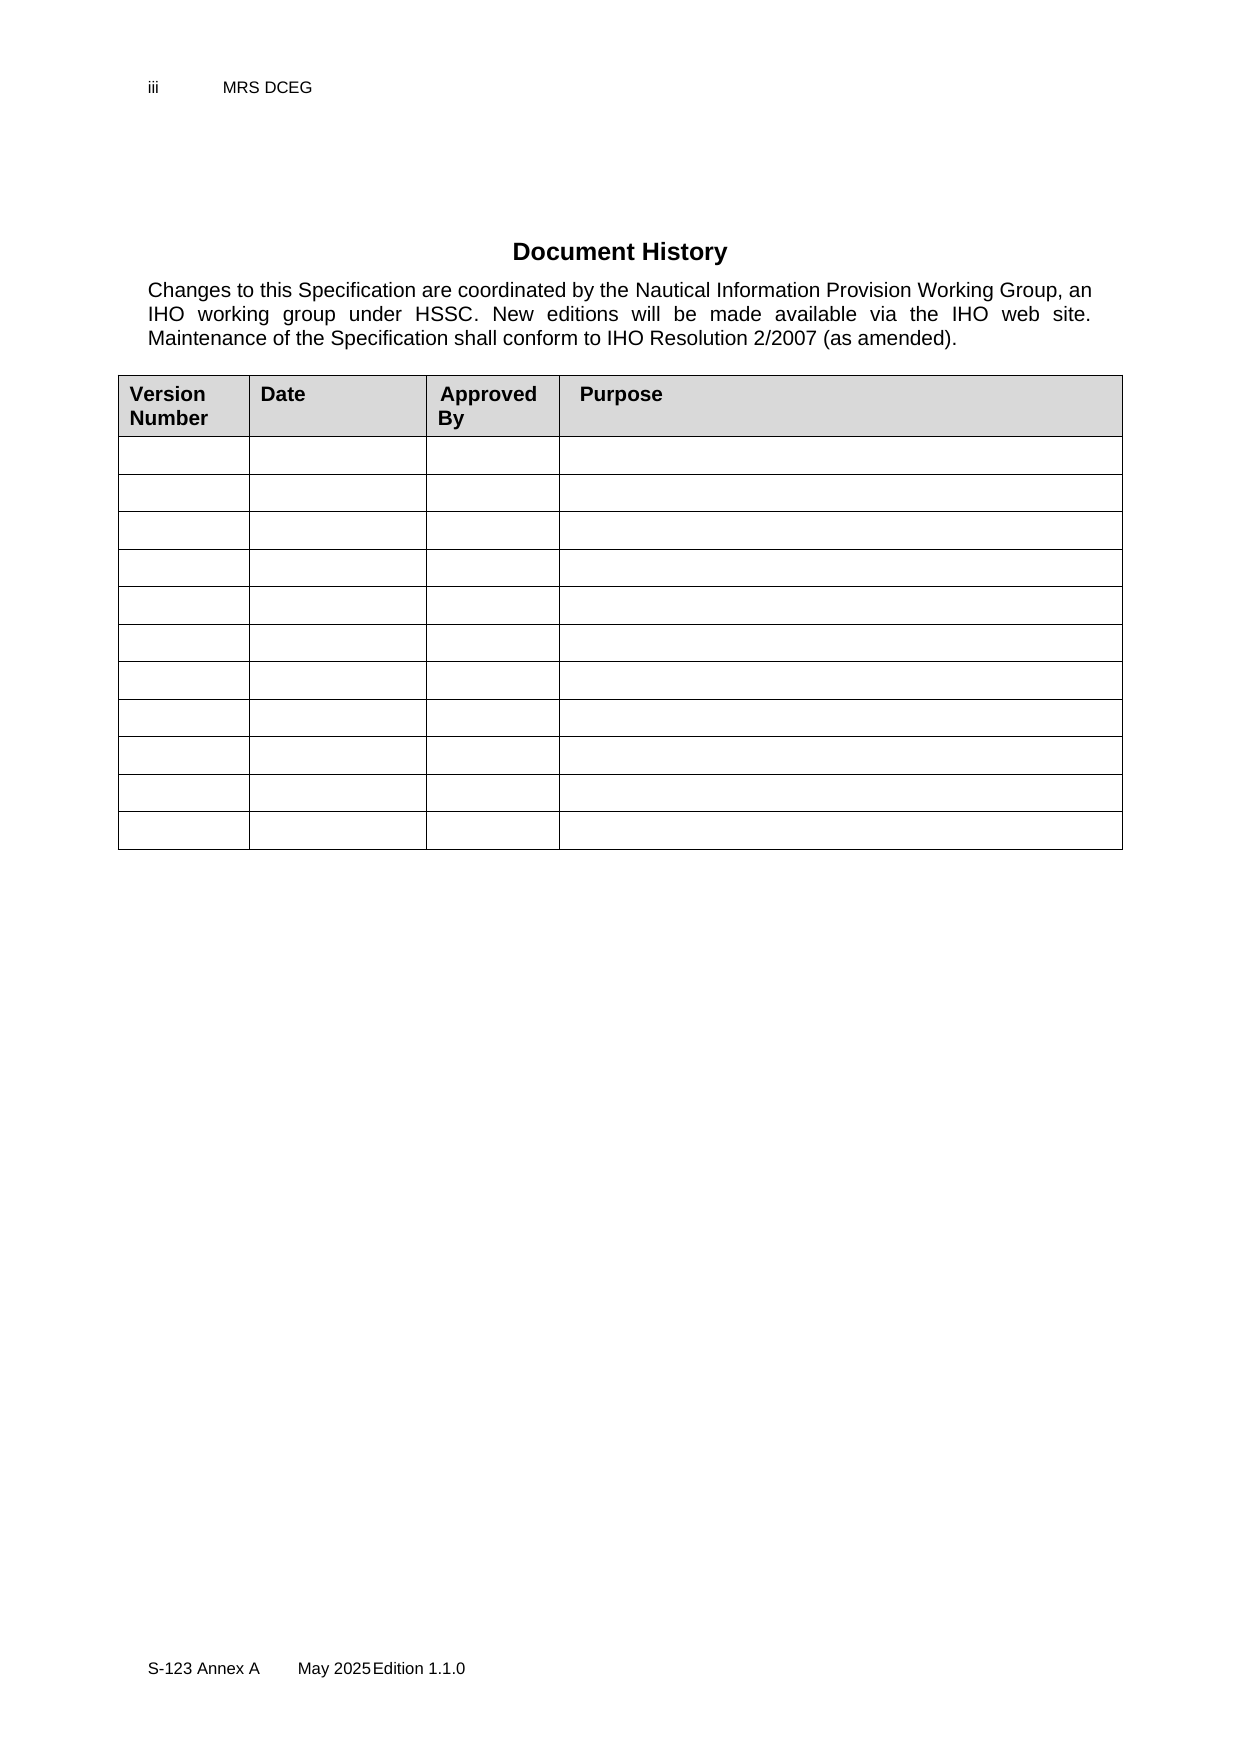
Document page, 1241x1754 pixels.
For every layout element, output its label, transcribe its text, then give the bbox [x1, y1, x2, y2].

table_cell [250, 700, 426, 736]
table_header Version Number [119, 376, 249, 436]
table_cell [427, 625, 559, 661]
table_cell [119, 587, 249, 623]
table_cell [560, 587, 1122, 623]
table_cell [427, 437, 559, 473]
table_cell [119, 437, 249, 473]
table_header Date [250, 376, 426, 436]
table_cell [560, 737, 1122, 773]
table_cell [119, 475, 249, 511]
table_cell [250, 437, 426, 473]
table_cell [427, 737, 559, 773]
text Changes to this Specification are coordinated by the Nautical Information Provision Working Group, an IHO working group under HSSC. New editions will be made available via the IHO web site. Maintenance of the Specification shall conform to IHO Resolution 2/2007 (as amended). [148, 278, 1093, 349]
table_cell [250, 775, 426, 811]
table_cell [427, 475, 559, 511]
table_cell [250, 512, 426, 548]
table_cell [560, 775, 1122, 811]
table_cell [560, 625, 1122, 661]
table_cell [119, 550, 249, 586]
table_cell [427, 512, 559, 548]
table_cell [427, 550, 559, 586]
table_cell [560, 662, 1122, 698]
table_cell [560, 812, 1122, 848]
table_cell [427, 587, 559, 623]
table_cell [250, 625, 426, 661]
text Document History [148, 236, 1093, 265]
table_cell [427, 700, 559, 736]
table_cell [250, 550, 426, 586]
table_cell [250, 587, 426, 623]
table_cell [119, 775, 249, 811]
table_cell [560, 550, 1122, 586]
table_cell [560, 437, 1122, 473]
table_header Approved By [427, 376, 559, 436]
table_cell [119, 512, 249, 548]
table_cell [119, 625, 249, 661]
table_cell [427, 775, 559, 811]
table_header Purpose [560, 376, 1122, 436]
table_cell [560, 475, 1122, 511]
table_cell [119, 700, 249, 736]
table_cell [250, 737, 426, 773]
table_cell [250, 662, 426, 698]
table_cell [119, 737, 249, 773]
table_cell [560, 700, 1122, 736]
table_cell [119, 812, 249, 848]
table_cell [427, 662, 559, 698]
table_cell [119, 662, 249, 698]
table_cell [427, 812, 559, 848]
table_cell [250, 812, 426, 848]
table_cell [250, 475, 426, 511]
table_cell [560, 512, 1122, 548]
